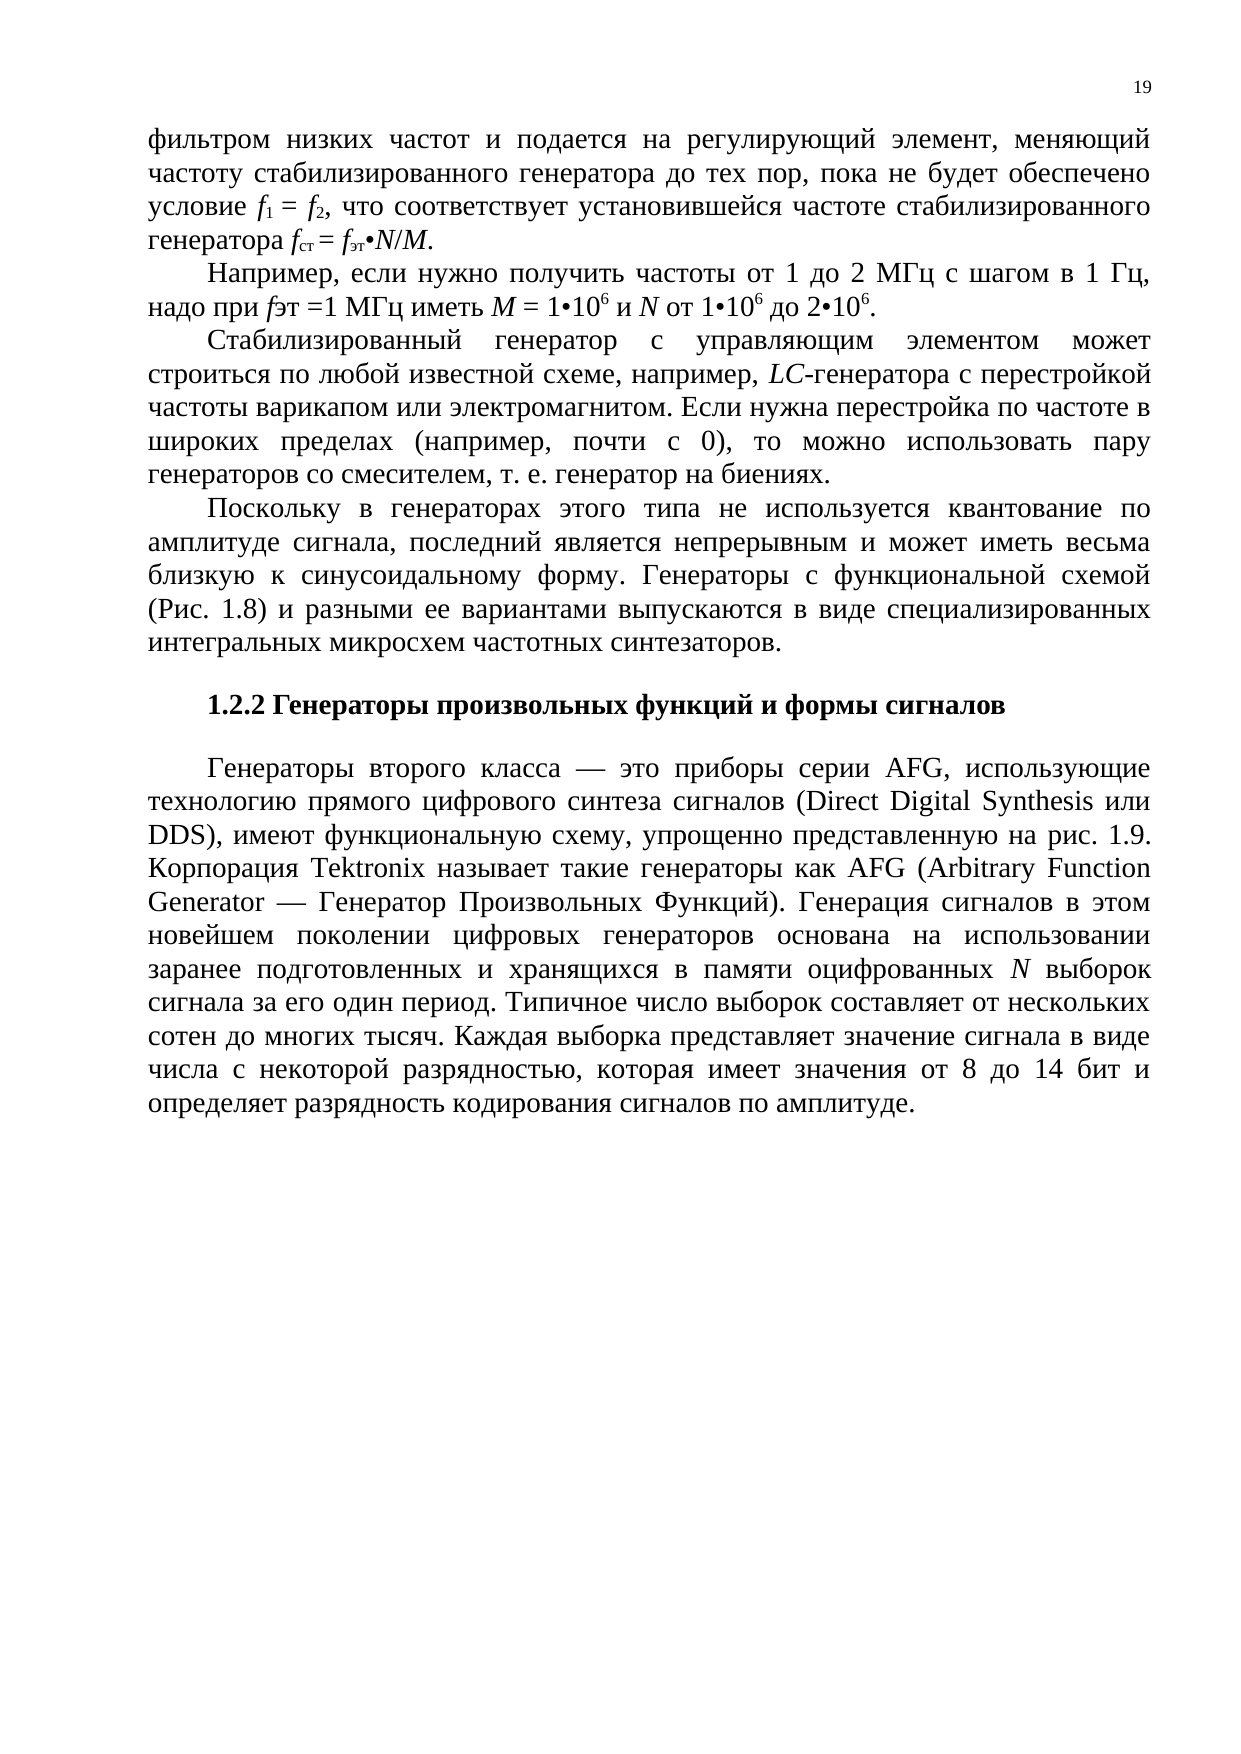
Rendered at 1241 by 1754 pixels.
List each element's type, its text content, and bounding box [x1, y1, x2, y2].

text Поскольку в генераторах этого типа не используется квантование по амплитуде сигнала, последний является непрерывным и может иметь весьма близкую к синусоидальному форму. Генераторы с функциональной схемой (Рис. 1.8) и разными ее вариантами выпускаются в виде специализированных интегральных микросхем частотных синтезаторов. [148, 490, 1152, 658]
text Например, если нужно получить частоты от 1 до 2 МГц с шагом в 1 Гц, надо при fэт =1 МГц иметь M = 1•106 и N от 1•106 до 2•106. [148, 255, 1152, 322]
text Стабилизированный генератор с управляющим элементом может строиться по любой известной схеме, например, LC-генератора с перестройкой частоты варикапом или электромагнитом. Если нужна перестройка по частоте в широких пределах (например, почти с 0), то можно использовать пару генераторов со смесителем, т. е. генератор на биениях. [148, 322, 1152, 490]
text 1.2.2 Генераторы произвольных функций и формы сигналов [207, 687, 1152, 721]
text Генераторы второго класса — это приборы серии AFG, использующие технологию прямого цифрового синтеза сигналов (Direct Digital Synthesis или DDS), имеют функциональную схему, упрощенно представленную на рис. 1.9. Корпорация Tektronix называет такие генераторы как AFG (Arbitrary Function Generator — Генератор Произвольных Функций). Генерация сигналов в этом новейшем поколении цифровых генераторов основана на использовании заранее подготовленных и хранящихся в памяти оцифрованных N выборок сигнала за его один период. Типичное число выборок составляет от нескольких сотен до многих тысяч. Каждая выборка представляет значение сигнала в виде числа с некоторой разрядностью, которая имеет значения от 8 до 14 бит и определяет разрядность кодирования сигналов по амплитуде. [148, 750, 1152, 1119]
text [148, 121, 1152, 255]
